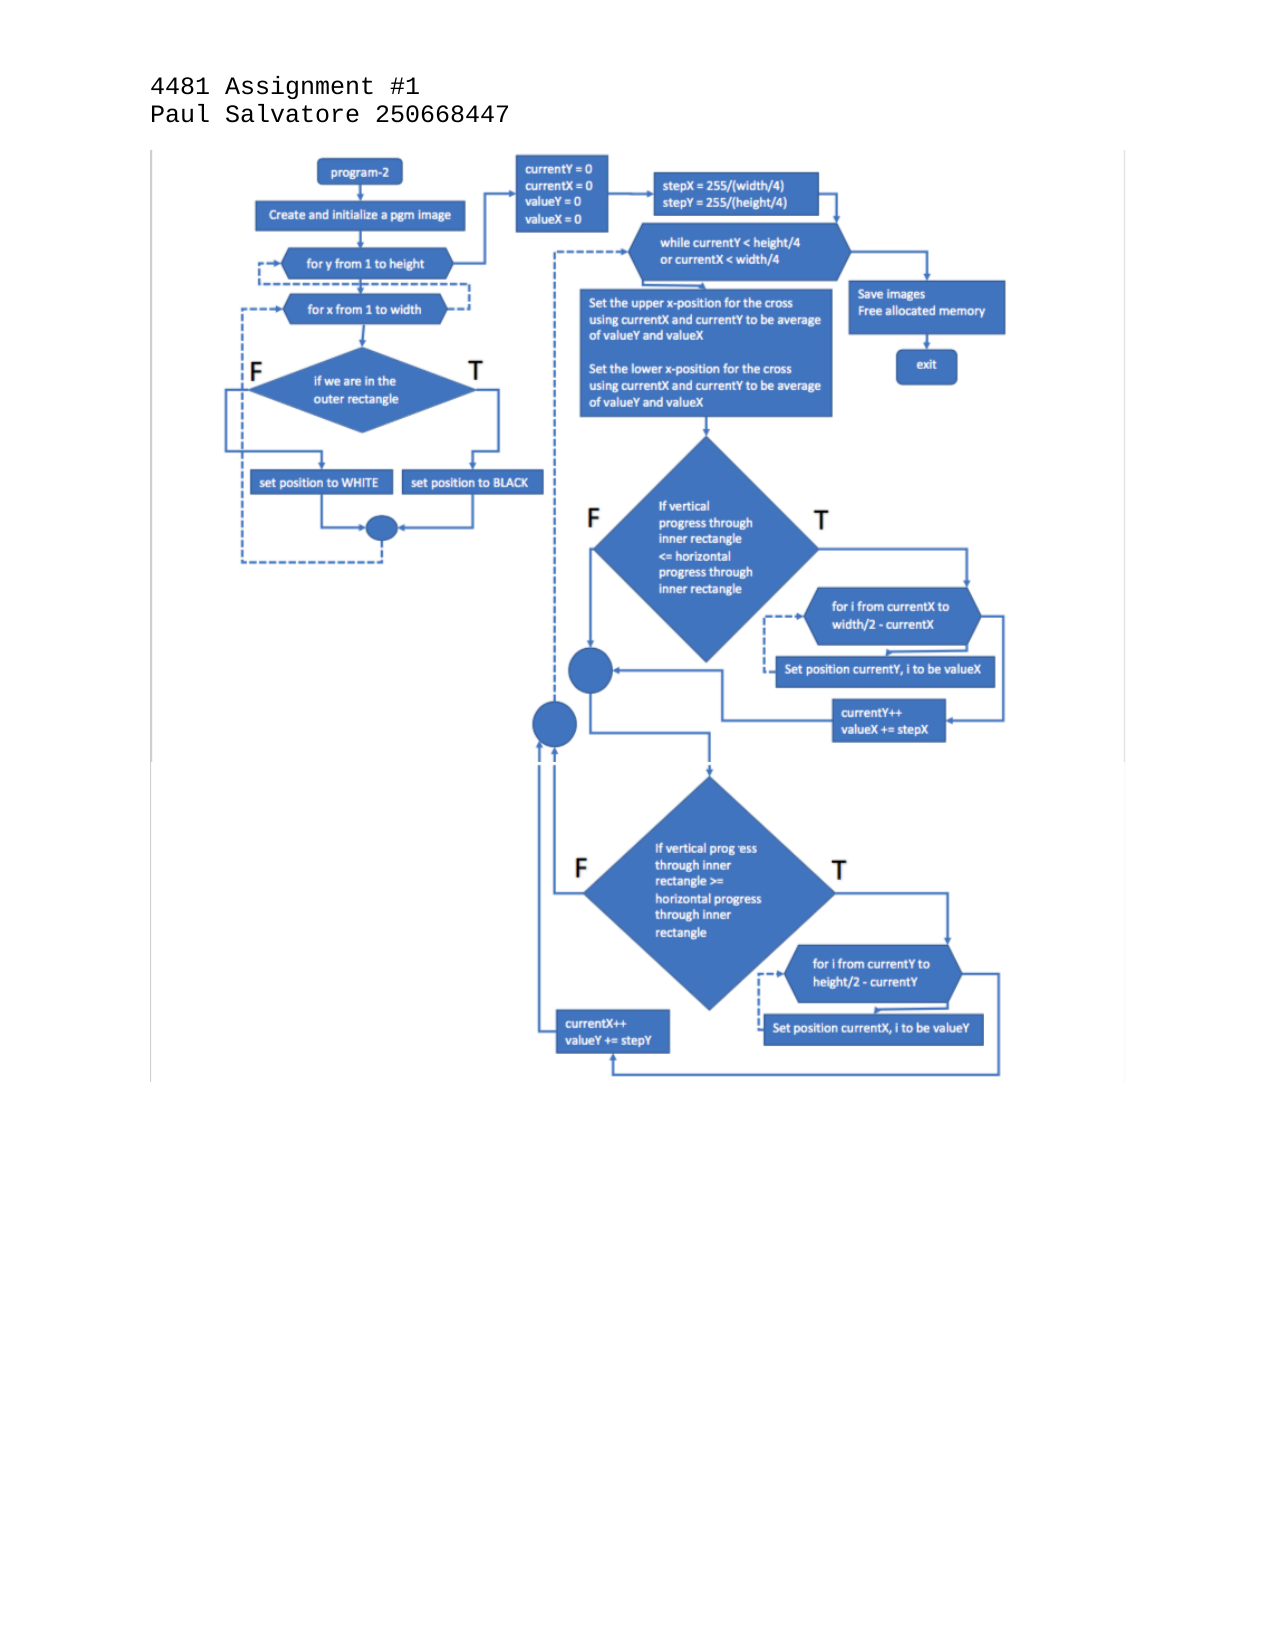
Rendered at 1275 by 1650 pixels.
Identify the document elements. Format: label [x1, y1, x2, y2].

picture [150, 150, 1125, 1082]
